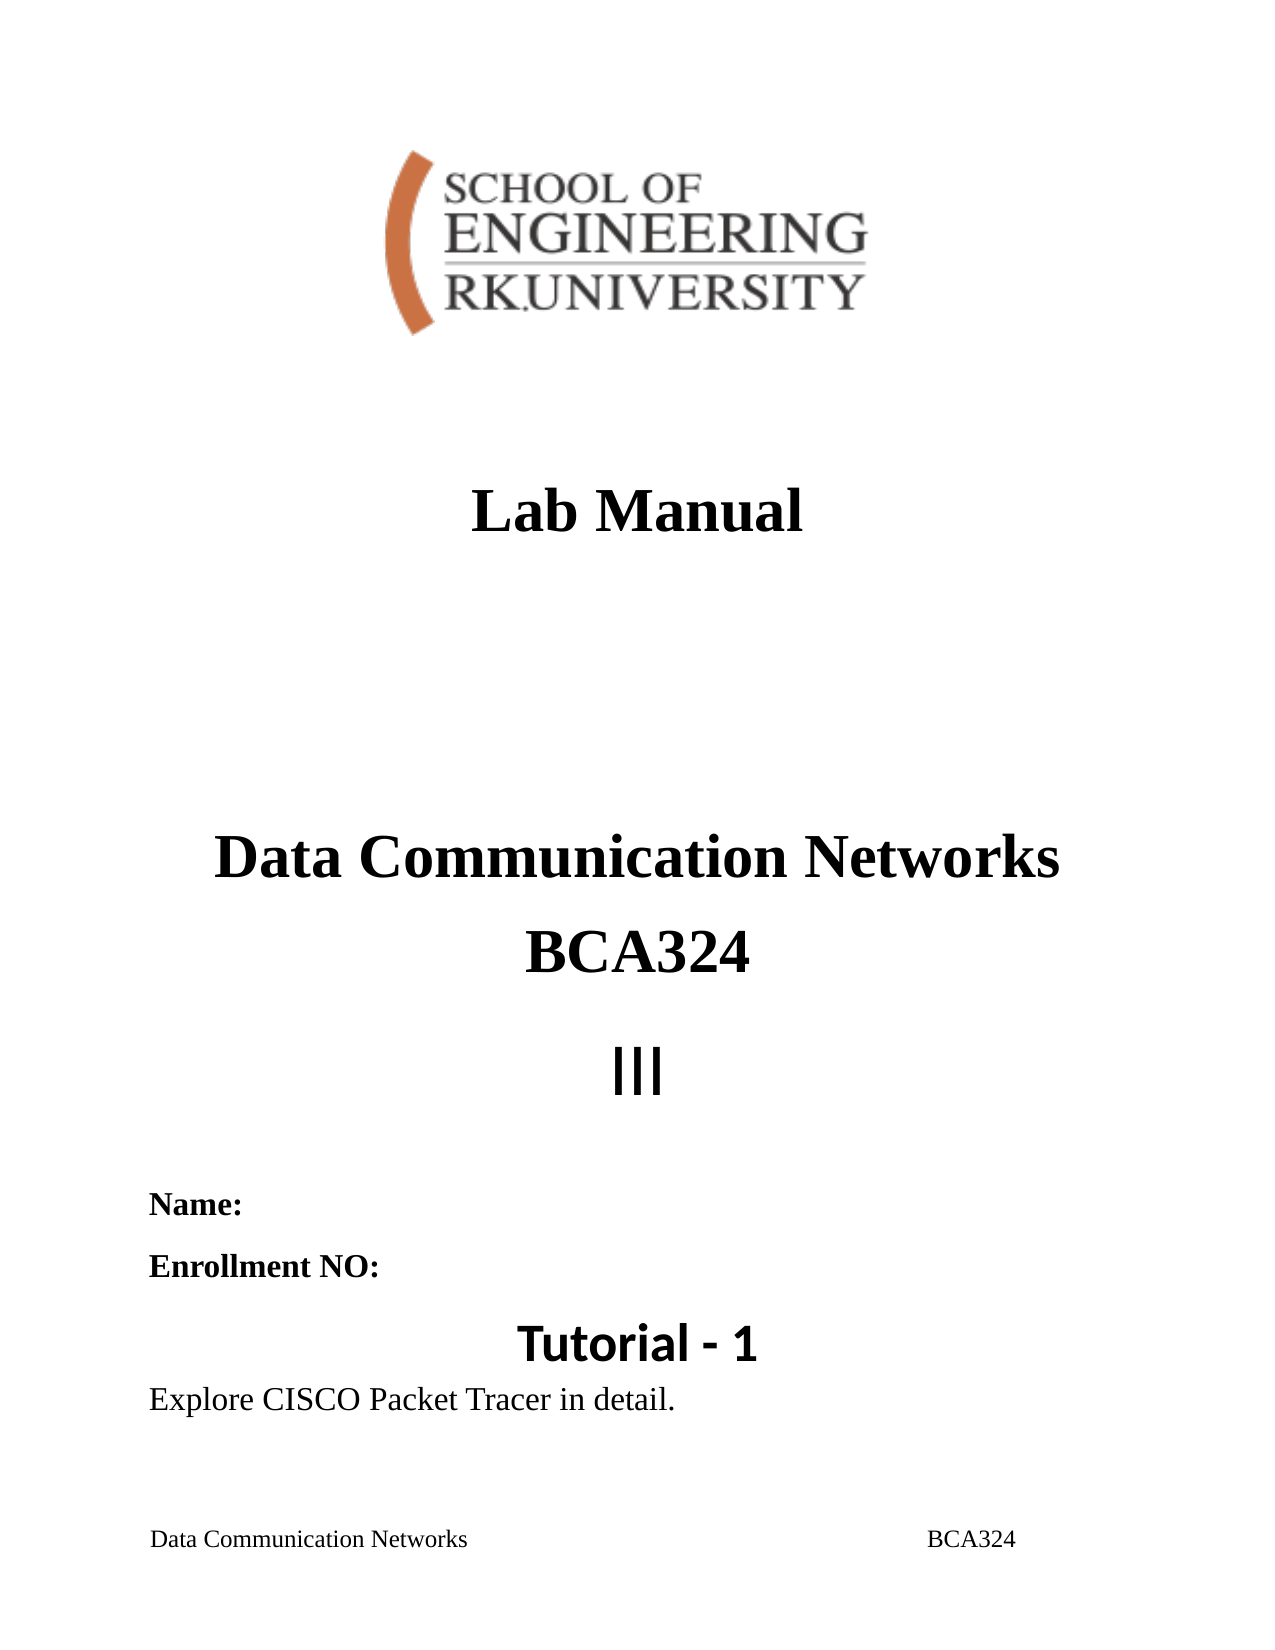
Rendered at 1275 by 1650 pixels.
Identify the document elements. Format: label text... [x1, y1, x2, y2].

text Tutorial - 1 [151, 1308, 1124, 1374]
text Name: [148, 1184, 1124, 1222]
picture [382, 150, 893, 336]
text Enrollment NO: [148, 1246, 1124, 1284]
text Explore CISCO Packet Tracer in detail. [148, 1380, 1124, 1418]
text Data Communication Networks [214, 819, 1124, 891]
text BCA324 [151, 914, 1124, 986]
subtitle III [151, 1022, 1124, 1114]
text Lab Manual [151, 473, 1124, 545]
